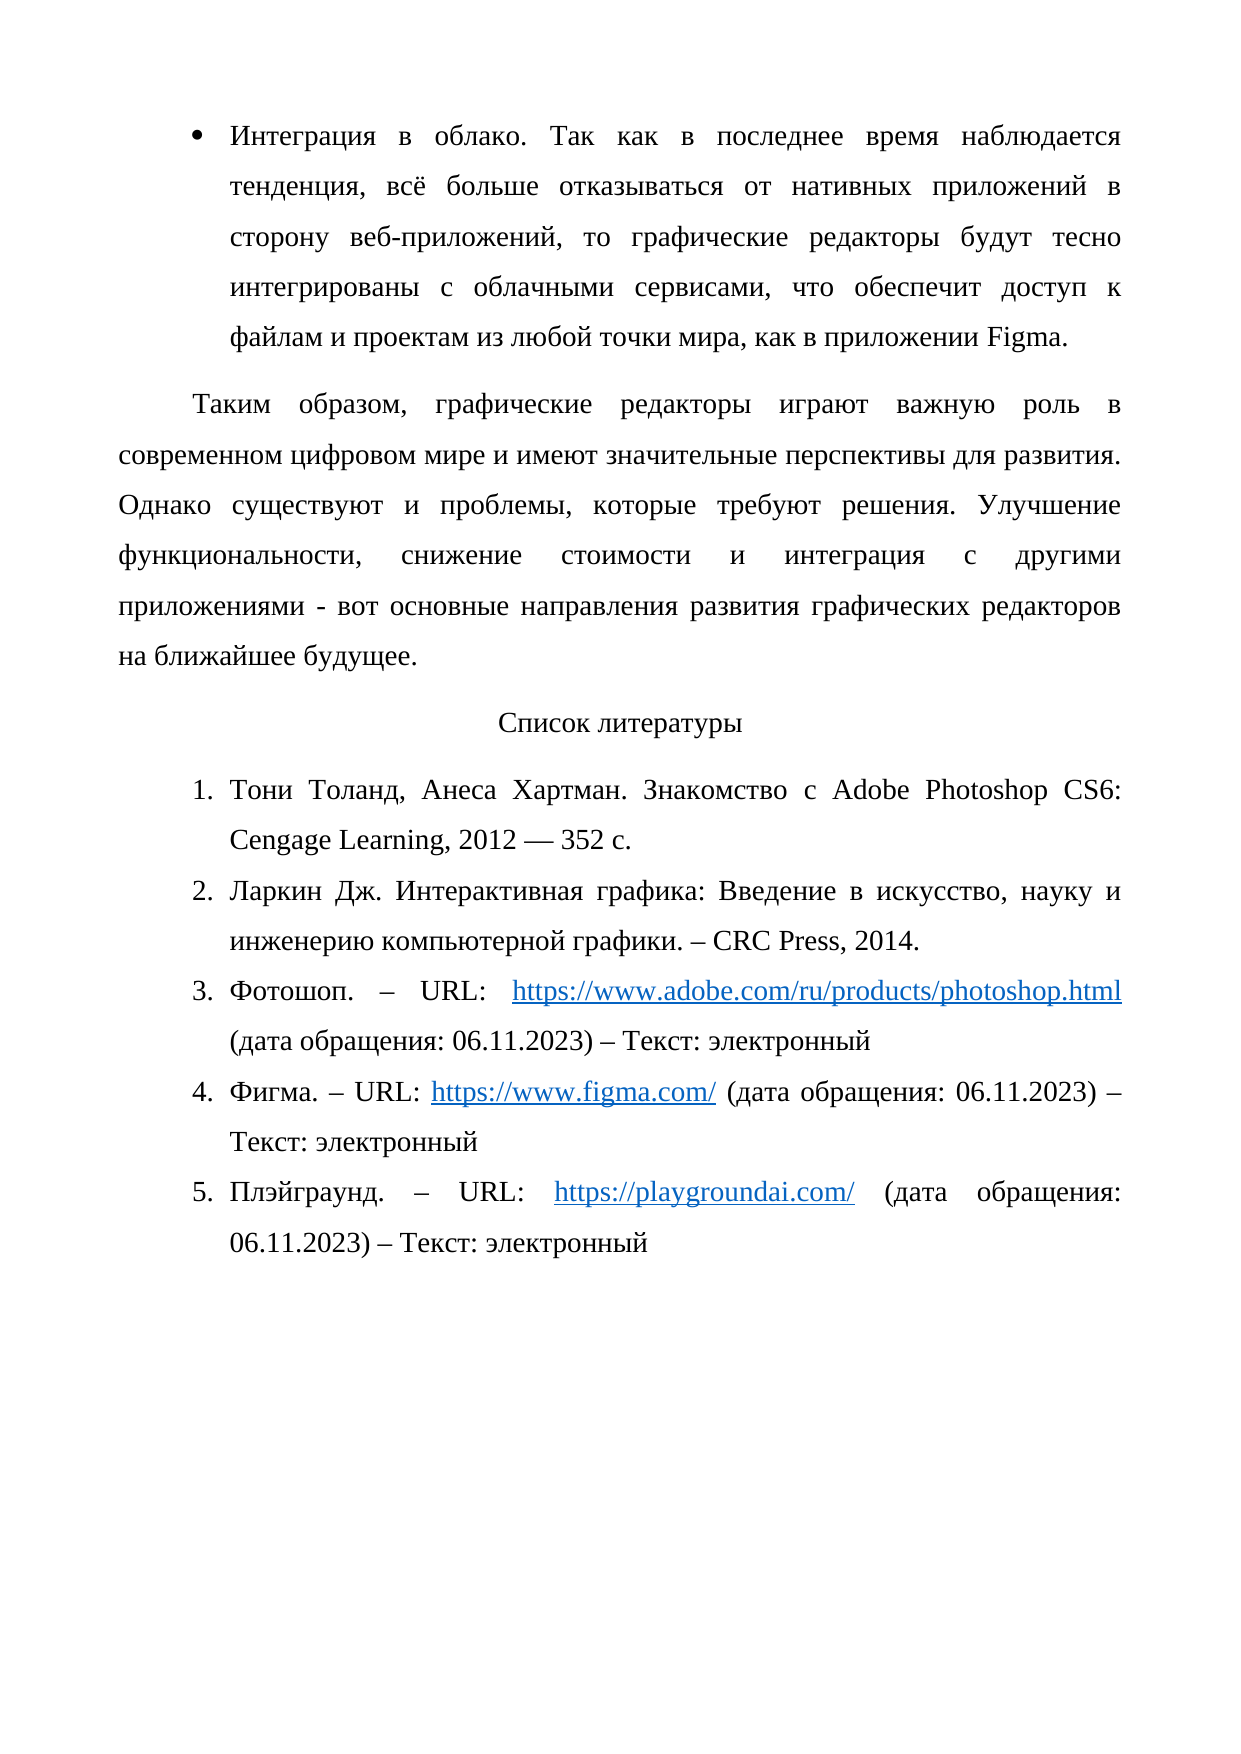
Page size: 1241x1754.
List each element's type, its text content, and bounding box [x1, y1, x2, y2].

list Фигма. – URL: https://www.figma.com/ (дата обращения: 06.11.2023) – Текст: электронный [192, 1074, 1122, 1158]
list Фотошоп. – URL: https://www.adobe.com/ru/products/photoshop.html (дата обращения: 06.11.2023) – Текст: электронный [192, 973, 1122, 1057]
list Ларкин Дж. Интерактивная графика: Введение в искусство, науку и инженерию компьютерной графики. – CRC Press, 2014. [192, 873, 1122, 956]
list Плэйграунд. – URL: https://playgroundai.com/ (дата обращения: 06.11.2023) – Текст: электронный [192, 1174, 1122, 1258]
text Список литературы [118, 705, 1122, 738]
list Тони Толанд, Анеса Хартман. Знакомство с Adobe Photoshop CS6: Cengage Learning, 2012 — 352 c. [192, 772, 1122, 856]
text Таким образом, графические редакторы играют важную роль в современном цифровом мире и имеют значительные перспективы для развития. Однако существуют и проблемы, которые требуют решения. Улучшение функциональности, снижение стоимости и интеграция с другими приложениями - вот основные направления развития графических редакторов на ближайшее будущее. [118, 386, 1122, 672]
list Интеграция в облако. Так как в последнее время наблюдается тенденция, всё больше отказываться от нативных приложений в сторону веб-приложений, то графические редакторы будут тесно интегрированы с облачными сервисами, что обеспечит доступ к файлам и проектам из любой точки мира, как в приложении Figma. [192, 118, 1122, 353]
